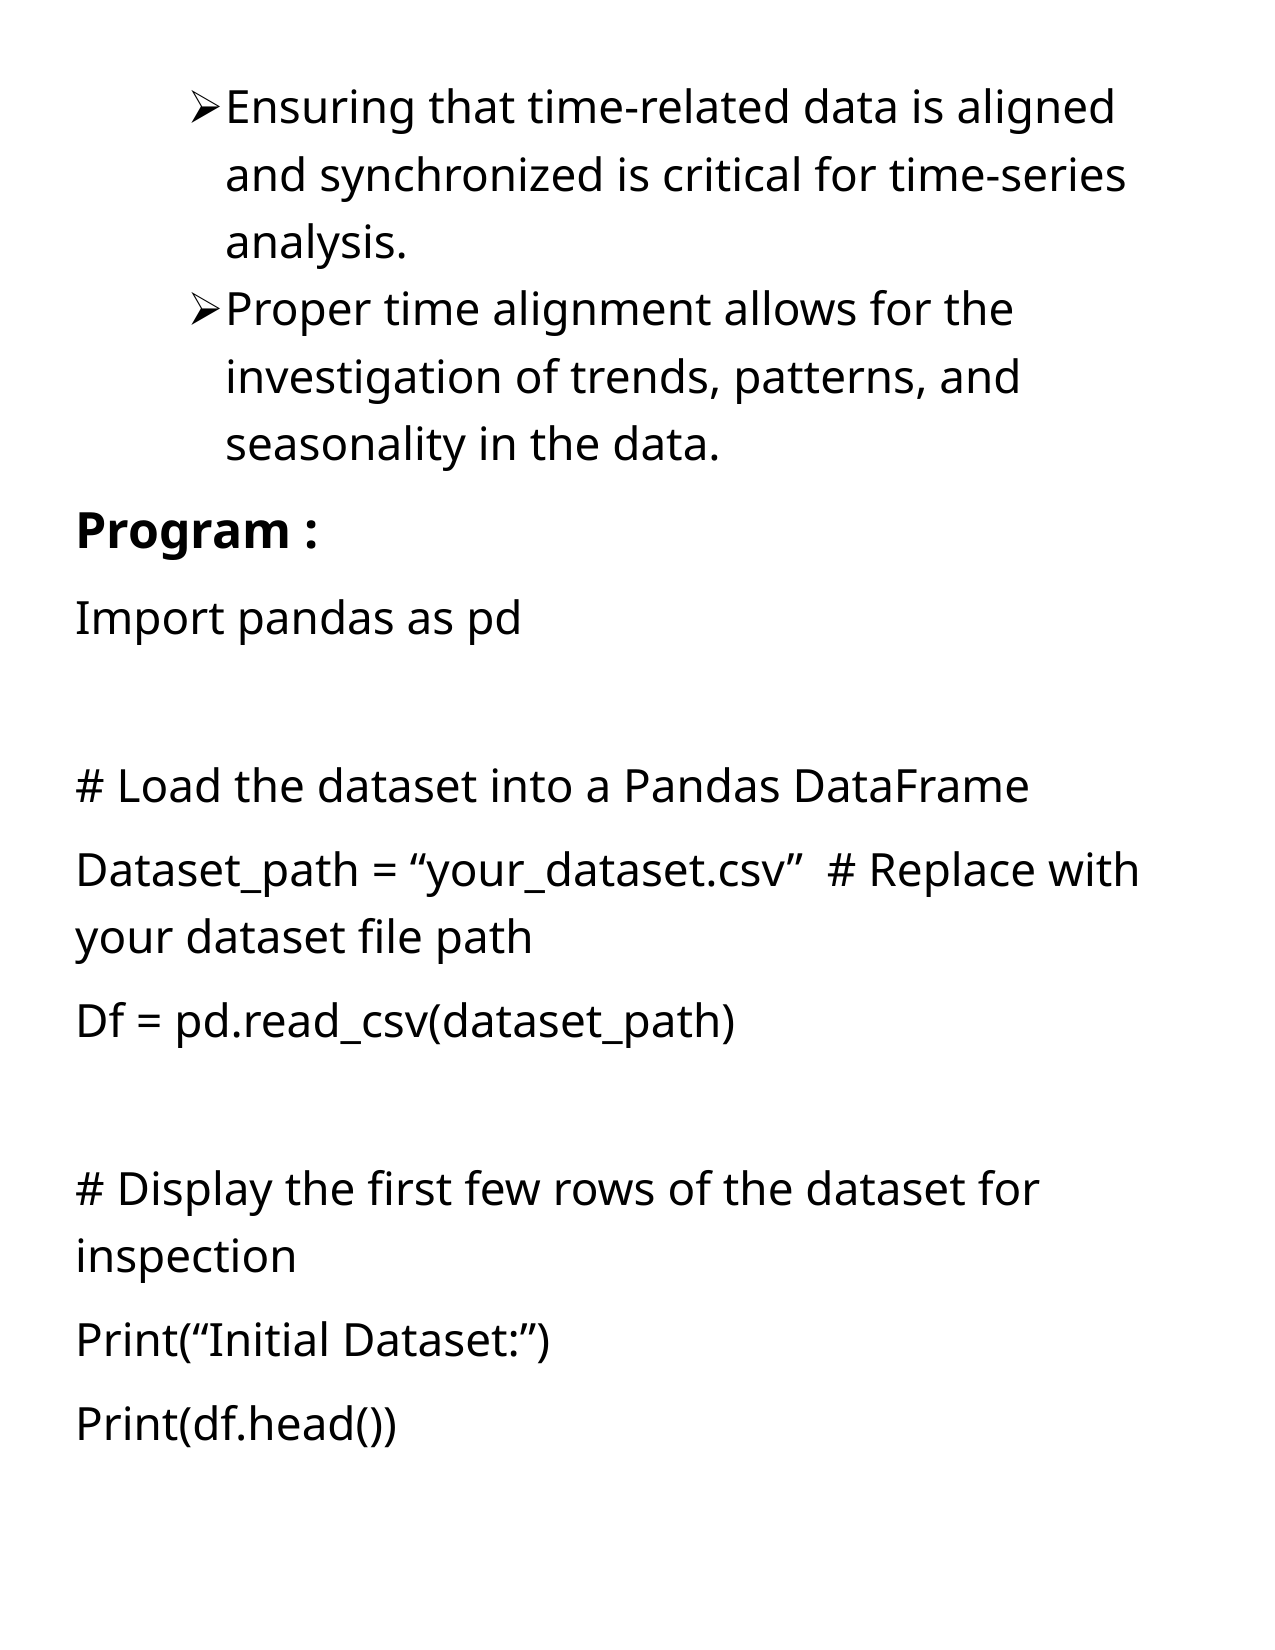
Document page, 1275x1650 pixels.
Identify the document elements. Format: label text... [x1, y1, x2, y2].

text Df = pd.read_csv(dataset_path) [75, 989, 1200, 1051]
text # Load the dataset into a Pandas DataFrame [75, 753, 1200, 816]
text Import pandas as pd [75, 586, 1200, 648]
text # Display the first few rows of the dataset for inspection [75, 1157, 1200, 1286]
list Proper time alignment allows for the investigation of trends, patterns, and seasonality in the data. [187, 277, 1200, 474]
text Print(“Initial Dataset:”) [75, 1308, 1200, 1370]
text Dataset_path = “your_dataset.csv” # Replace with your dataset file path [75, 837, 1200, 967]
text Print(df.head()) [75, 1392, 1200, 1454]
text Program : [75, 495, 1200, 563]
list Ensuring that time-related data is aligned and synchronized is critical for time-series analysis. [187, 75, 1200, 272]
